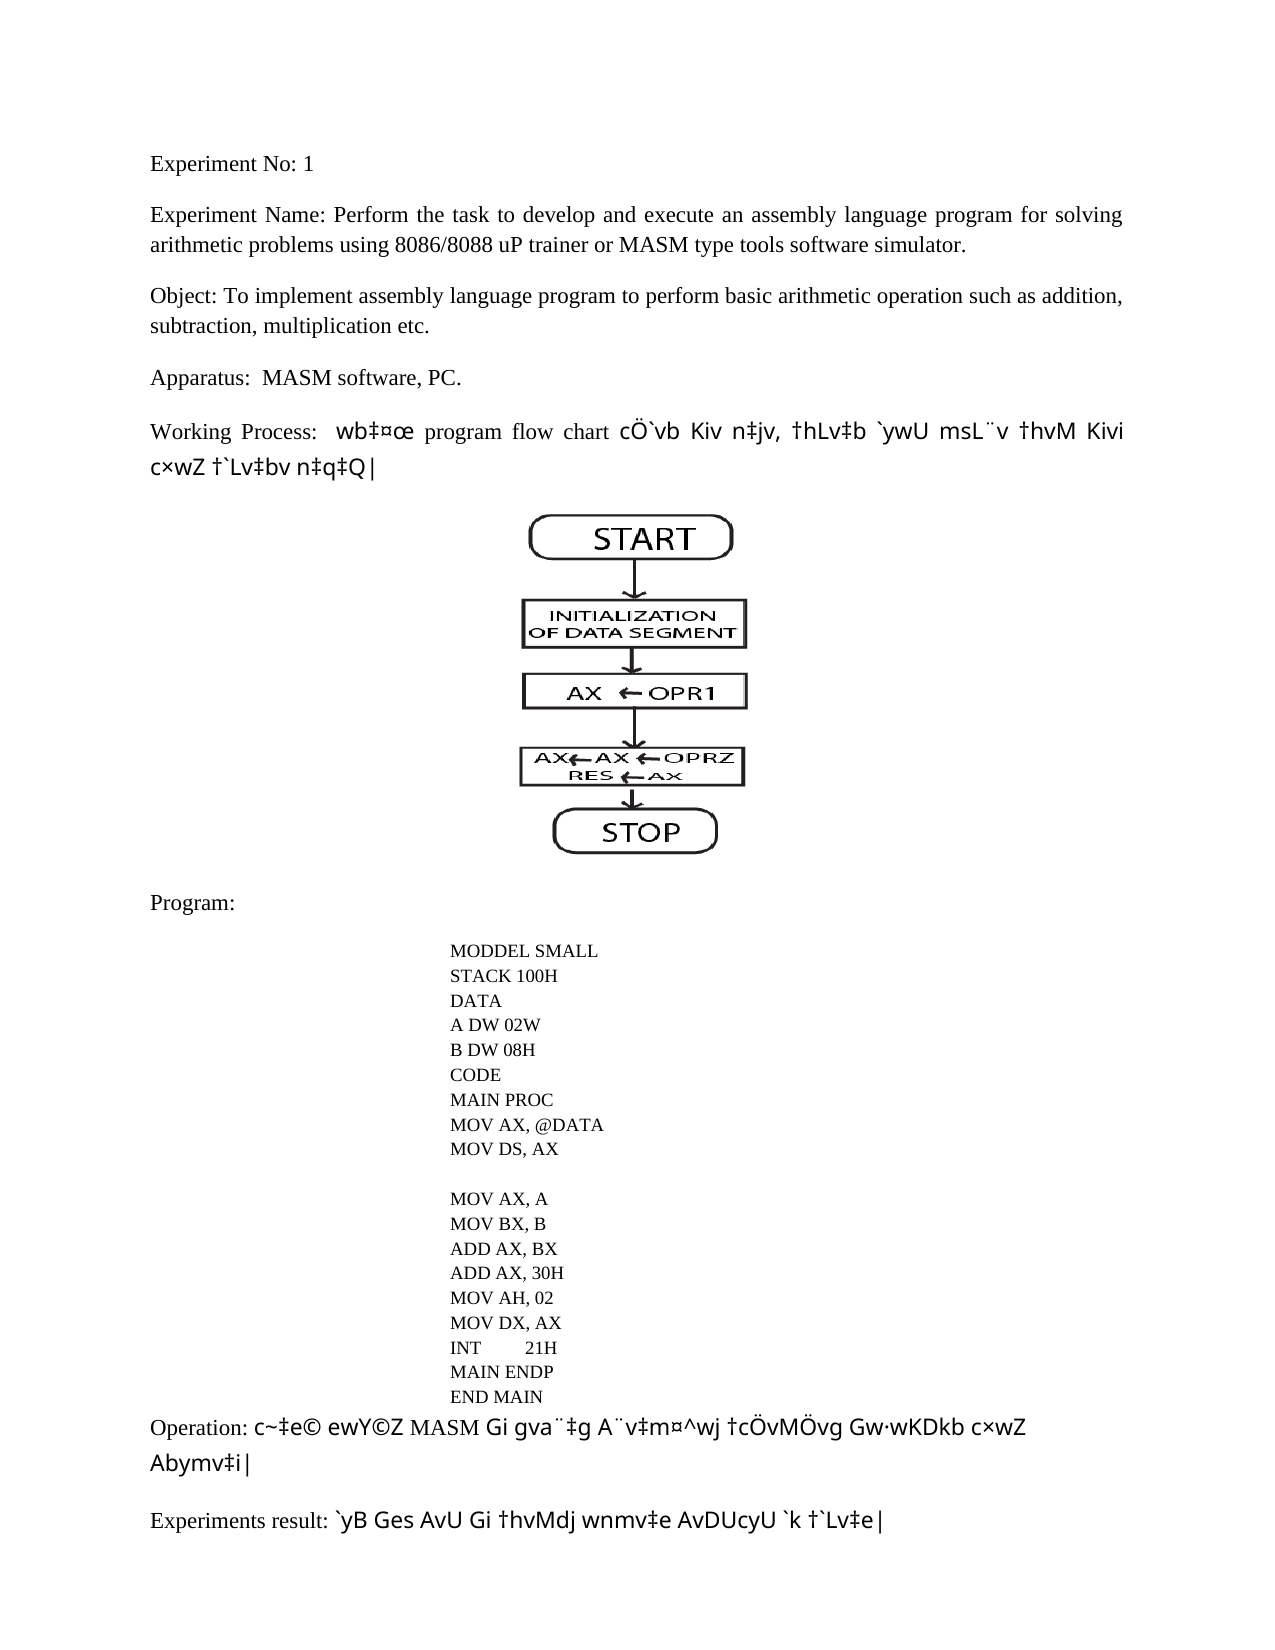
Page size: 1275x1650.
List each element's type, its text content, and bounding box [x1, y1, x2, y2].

text INT 21H [450, 1337, 1125, 1358]
text B DW 08H [450, 1039, 1125, 1061]
text Experiments result: `yB Ges AvU Gi †hvMdj wnmv‡e AvDUcyU `k †`Lv‡e| [150, 1504, 1125, 1535]
text MAIN PROC [450, 1089, 1125, 1110]
text MOV AH, 02 [450, 1287, 1125, 1308]
text Program: [150, 889, 1125, 915]
text Working Process: wb‡¤œ program flow chart cÖ`vb Kiv n‡jv, †hLv‡b `ywU msL¨v †hvM Kivi c×wZ †`Lv‡bv n‡q‡Q| [150, 414, 1125, 482]
text MOV DX, AX [450, 1312, 1125, 1333]
text ADD AX, 30H [450, 1262, 1125, 1284]
text MAIN ENDP [450, 1361, 1125, 1383]
text CODE [450, 1064, 1125, 1085]
text A DW 02W [450, 1014, 1125, 1036]
picture [487, 507, 788, 864]
text Experiment Name: Perform the task to develop and execute an assembly language program for solving arithmetic problems using 8086/8088 uP trainer or MASM type tools software simulator. [150, 201, 1125, 258]
text MOV AX, A [450, 1188, 1125, 1209]
text DATA [450, 989, 1125, 1011]
text Operation: c~‡e© ewY©Z MASM Gi gva¨‡g A¨v‡m¤^wj †cÖvMÖvg Gw·wKDkb c×wZ Abymv‡i| [150, 1411, 1125, 1478]
text END MAIN [450, 1386, 1125, 1408]
text Apparatus: MASM software, PC. [150, 363, 1125, 390]
text Object: To implement assembly language program to perform basic arithmetic operation such as addition, subtraction, multiplication etc. [150, 282, 1125, 339]
text MODDEL SMALL [450, 940, 1125, 961]
text MOV DS, AX [450, 1138, 1125, 1160]
text ADD AX, BX [450, 1237, 1125, 1259]
text MOV BX, B [450, 1213, 1125, 1234]
text Experiment No: 1 [150, 150, 1125, 176]
text MOV AX, @DATA [450, 1113, 1125, 1135]
text STACK 100H [450, 965, 1125, 986]
